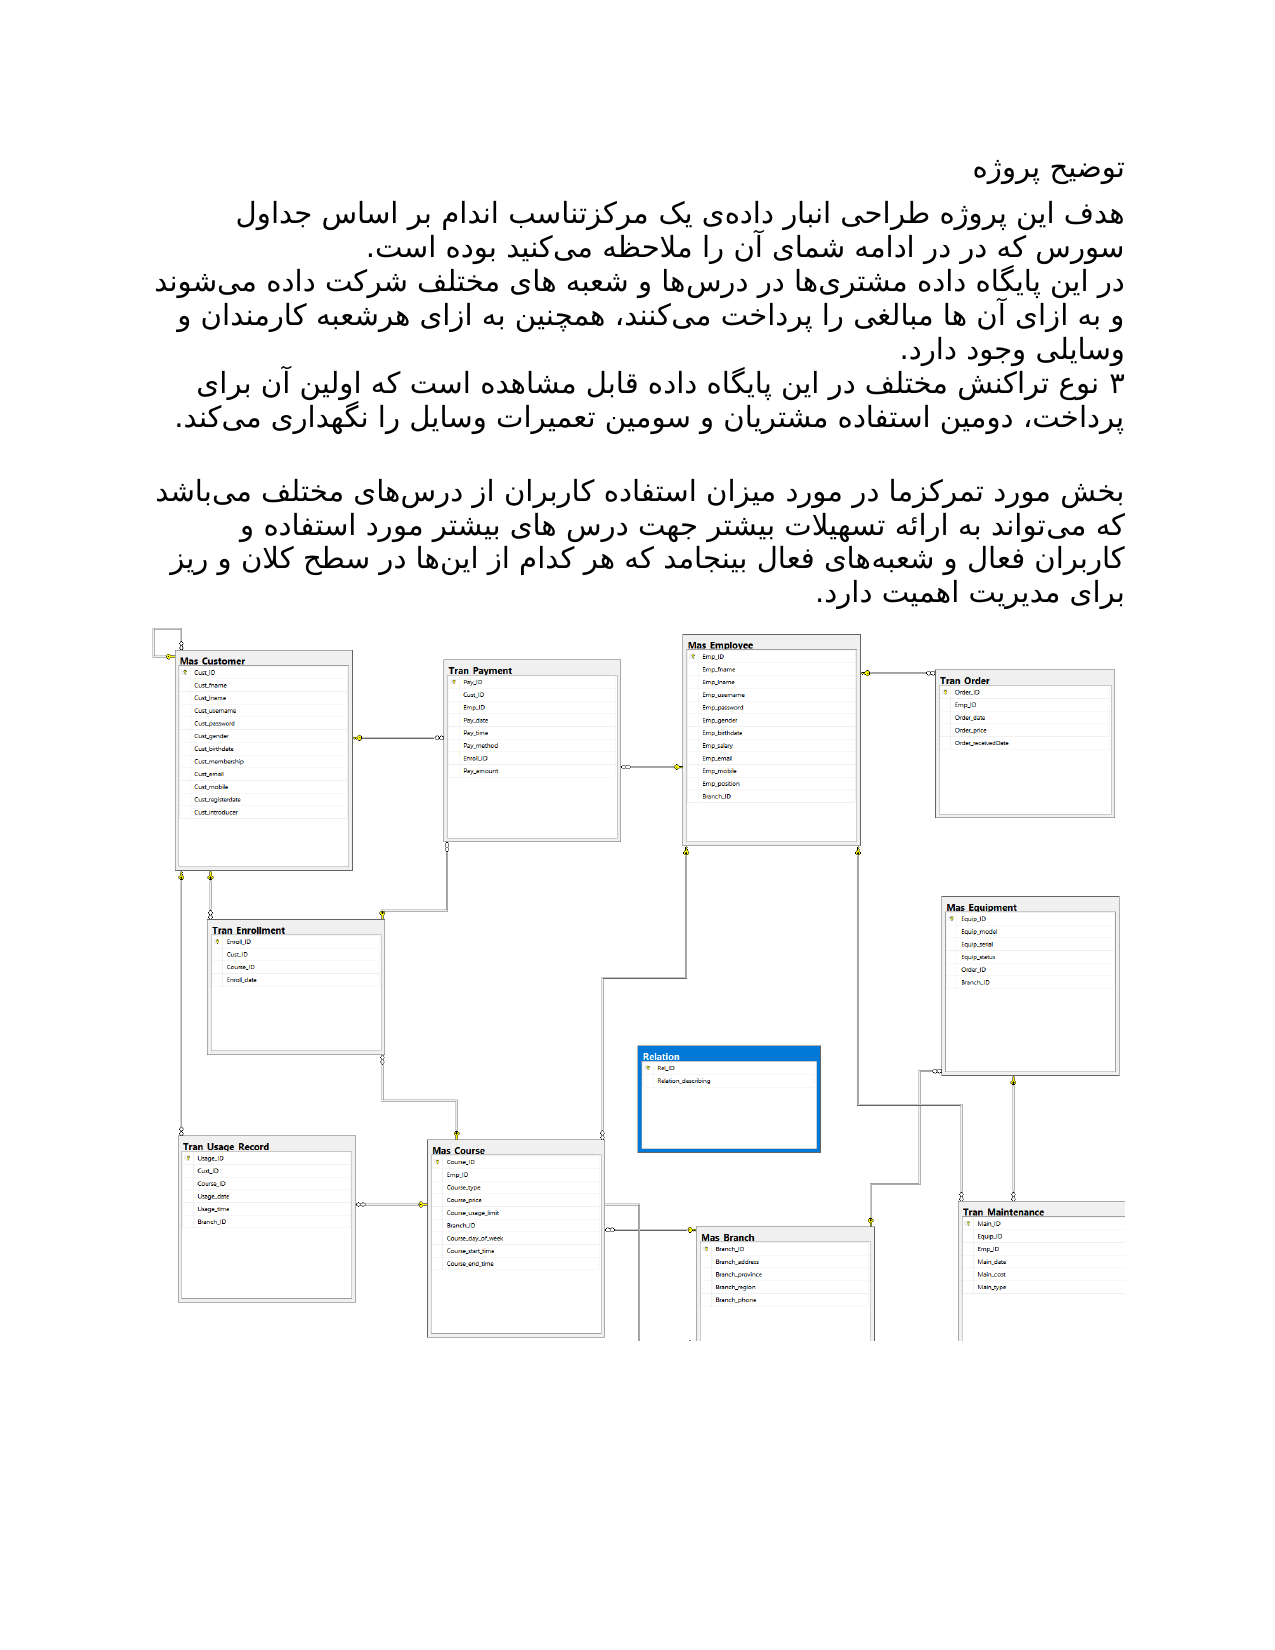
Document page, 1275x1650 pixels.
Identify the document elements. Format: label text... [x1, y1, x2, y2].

text در این پایگاه داده مشتری‌ها در درس‌ها و شعبه های مختلف شرکت داده‌ می‌شوند و به ازای آن ها مبالغی را پرداخت می‌کنند، همچنین به ازای هرشعبه کارمندان و وسایلی وجود دارد. [150, 264, 1125, 366]
text هدف این پروژه طراحی انبار داده‌ی یک مرکزتناسب اندام بر اساس جداول سورس که در در ادامه شمای آن را ملاحظه می‌کنید بوده است. [150, 196, 1125, 264]
picture [150, 609, 1125, 1341]
text ۳ نوع تراکنش مختلف در این پایگاه داده قابل مشاهده است که اولین آن برای پرداخت، دومین استفاده مشتریان و سومین تعمیرات وسایل را نگهداری می‌کند. [150, 366, 1125, 434]
text بخش مورد تمرکزما در مورد میزان استفاده کاربران از درس‌های مختلف می‌باشد که می‌تواند به ارائه تسهیلات بیشتر جهت درس های بیشتر مورد استفاده و کاربران فعال و شعبه‌های فعال بینجامد که هر کدام از این‌ها در سطح کلان و ریز برای مدیریت اهمیت دارد. [150, 474, 1125, 609]
text توضیح پروژه [150, 150, 1125, 184]
